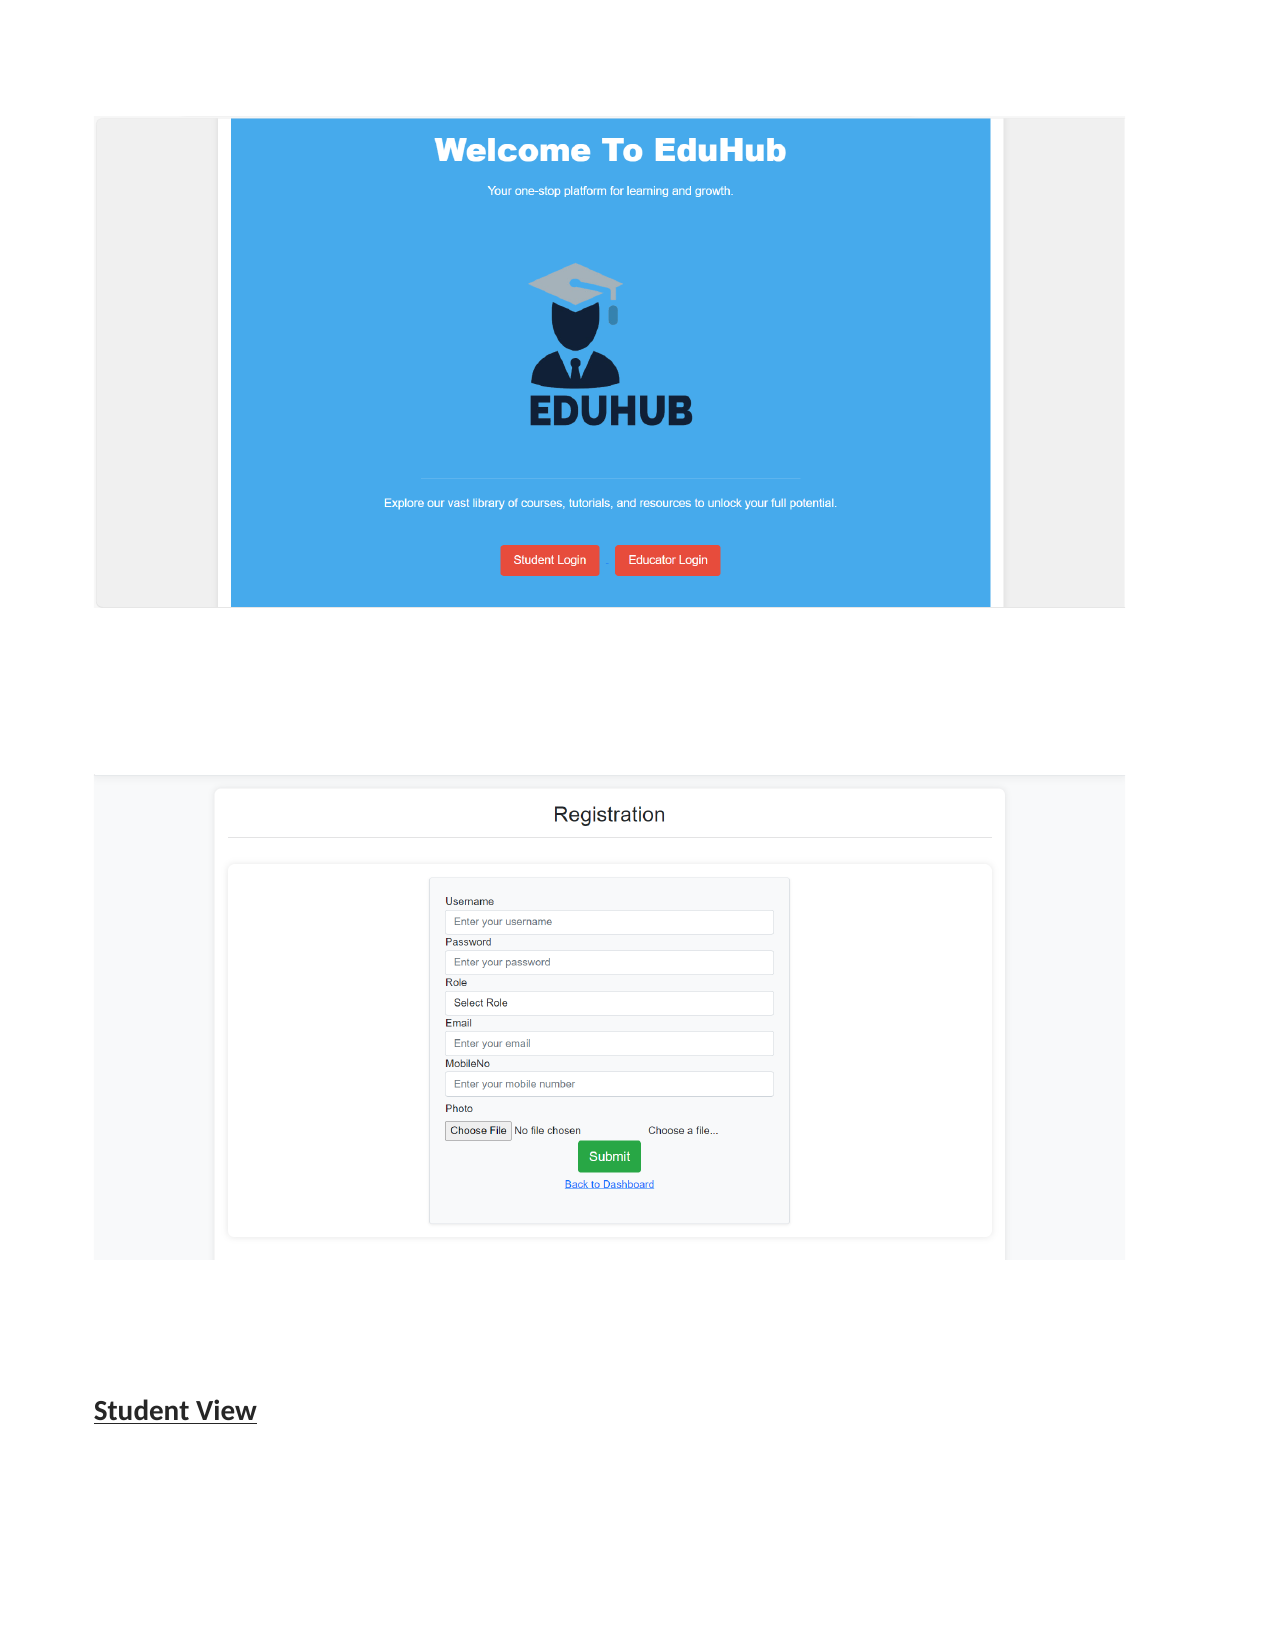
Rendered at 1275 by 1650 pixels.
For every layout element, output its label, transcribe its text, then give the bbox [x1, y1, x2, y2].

picture [93, 774, 1125, 1260]
picture [93, 116, 1125, 608]
text Student View [94, 1392, 1125, 1428]
